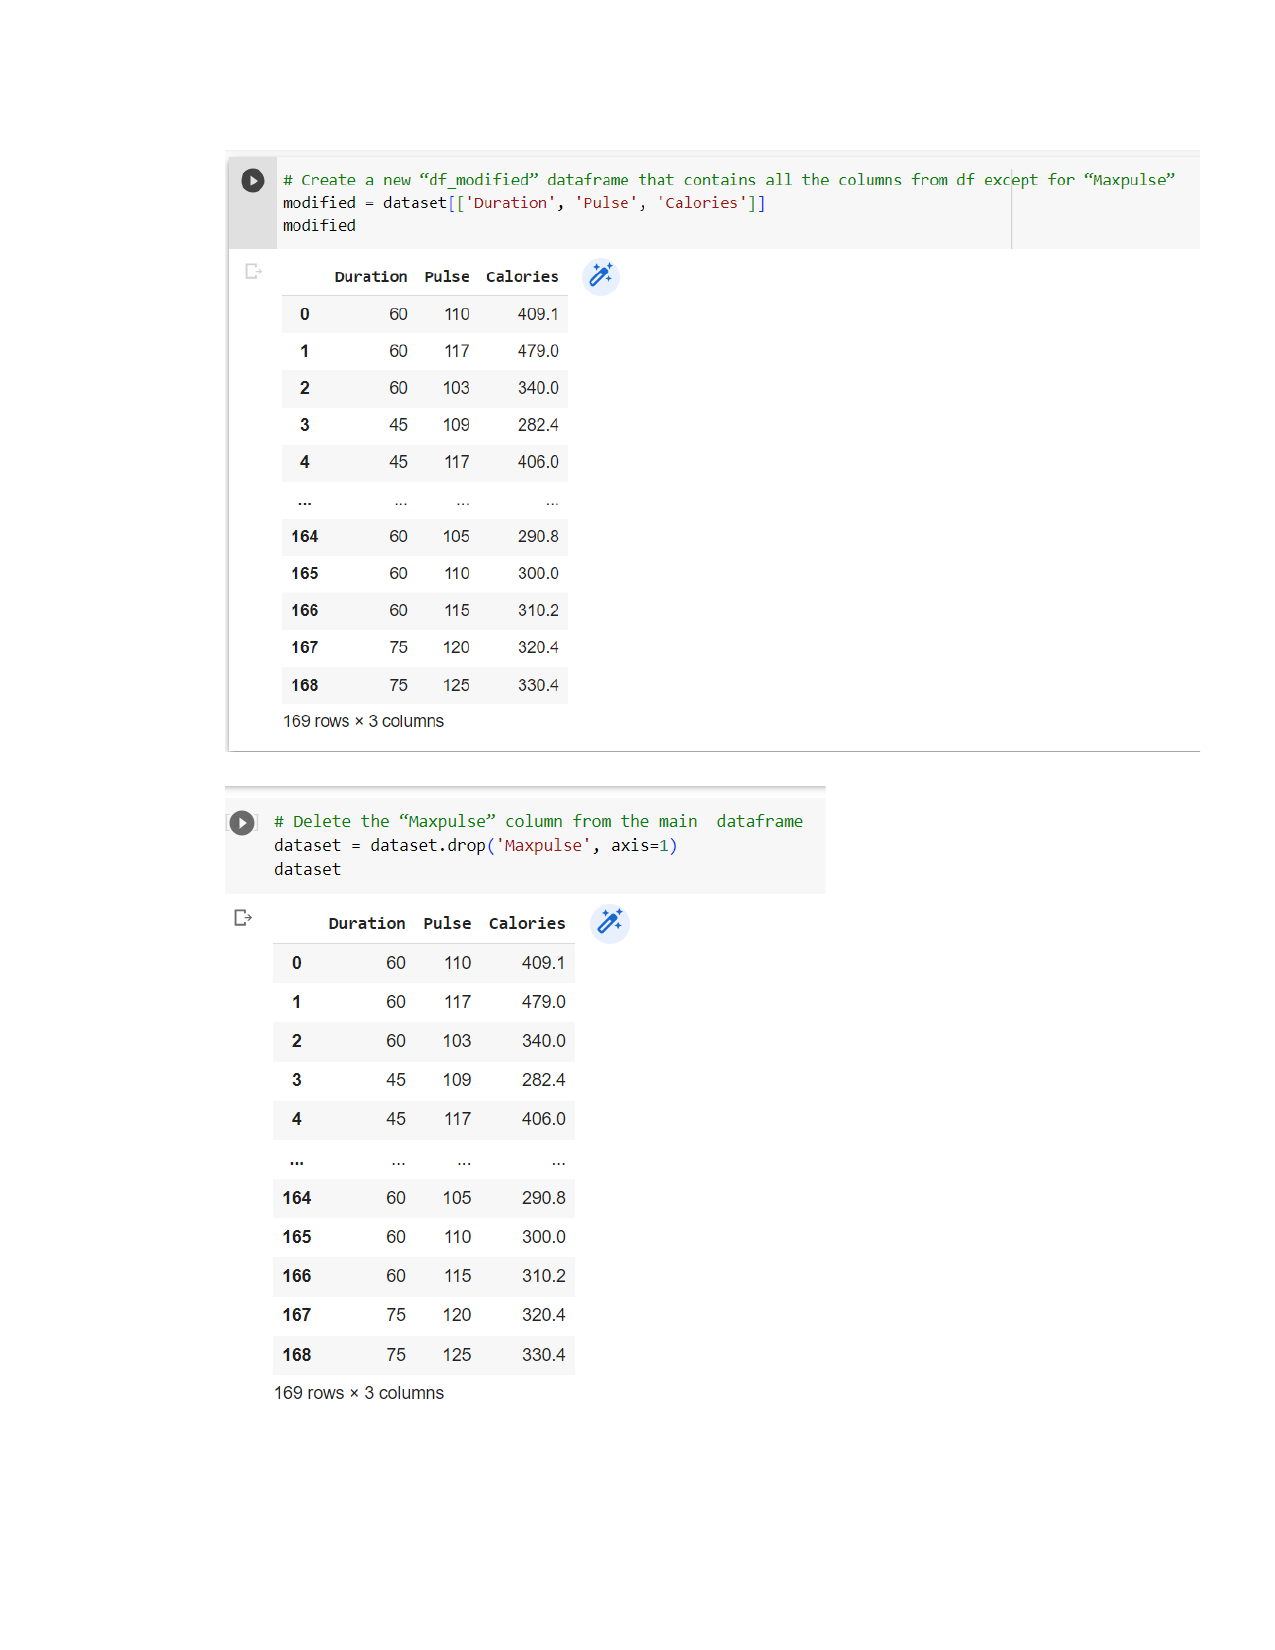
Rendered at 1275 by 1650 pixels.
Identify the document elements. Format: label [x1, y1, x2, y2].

picture [225, 150, 1200, 752]
picture [225, 786, 826, 1438]
